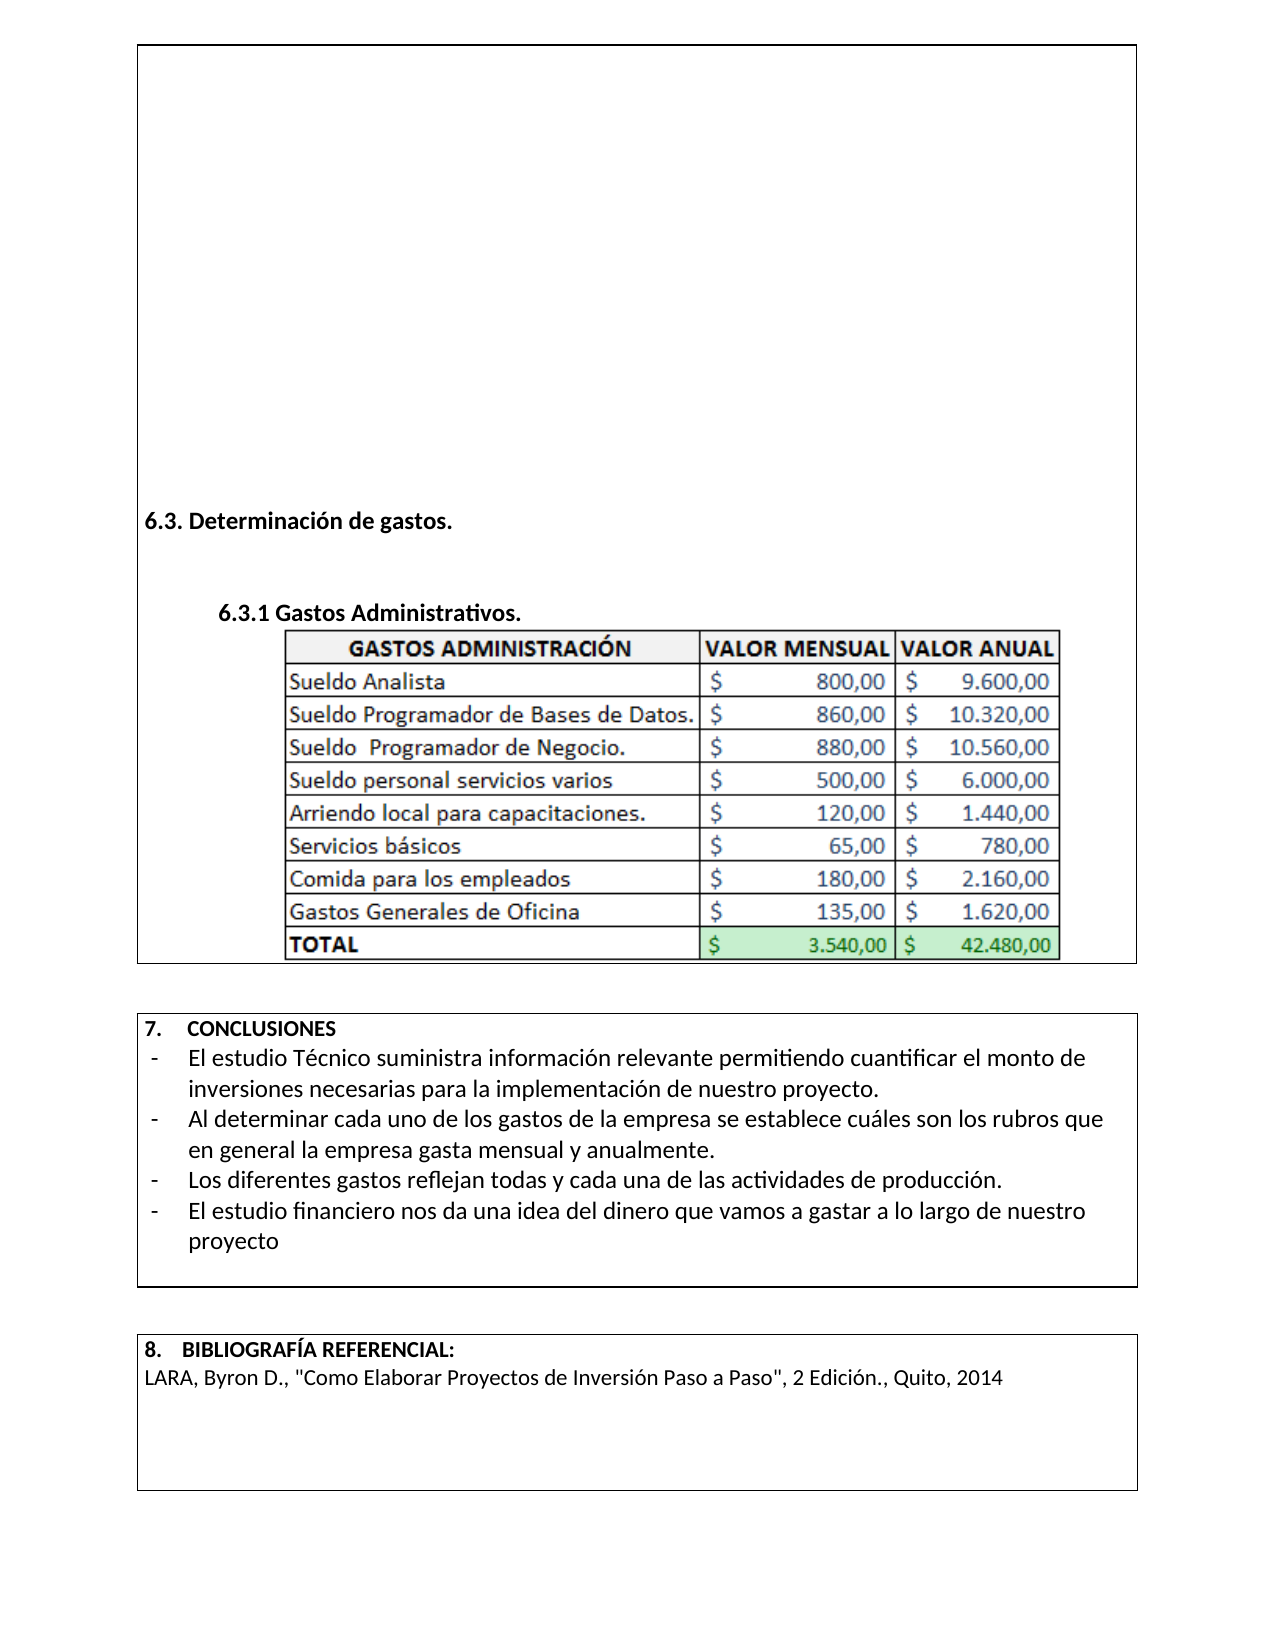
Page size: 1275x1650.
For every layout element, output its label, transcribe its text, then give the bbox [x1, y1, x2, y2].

picture [274, 627, 1073, 963]
table_header BIBLIOGRAFÍA REFERENCIAL: LARA, Byron D., "Como Elaborar Proyectos de Inversión Paso a Paso", 2 Edición., Quito, 2014 [138, 1335, 1137, 1490]
table_header CONCLUSIONES El estudio Técnico suministra información relevante permitiendo cuantificar el monto de inversiones necesarias para la implementación de nuestro proyecto. Al determinar cada uno de los gastos de la empresa se establece cuáles son los rubros que en general la empresa gasta mensual y anualmente. Los diferentes gastos reflejan todas y cada una de las actividades de producción. El estudio financiero nos da una idea del dinero que vamos a gastar a lo largo de nuestro proyecto [138, 1014, 1137, 1286]
